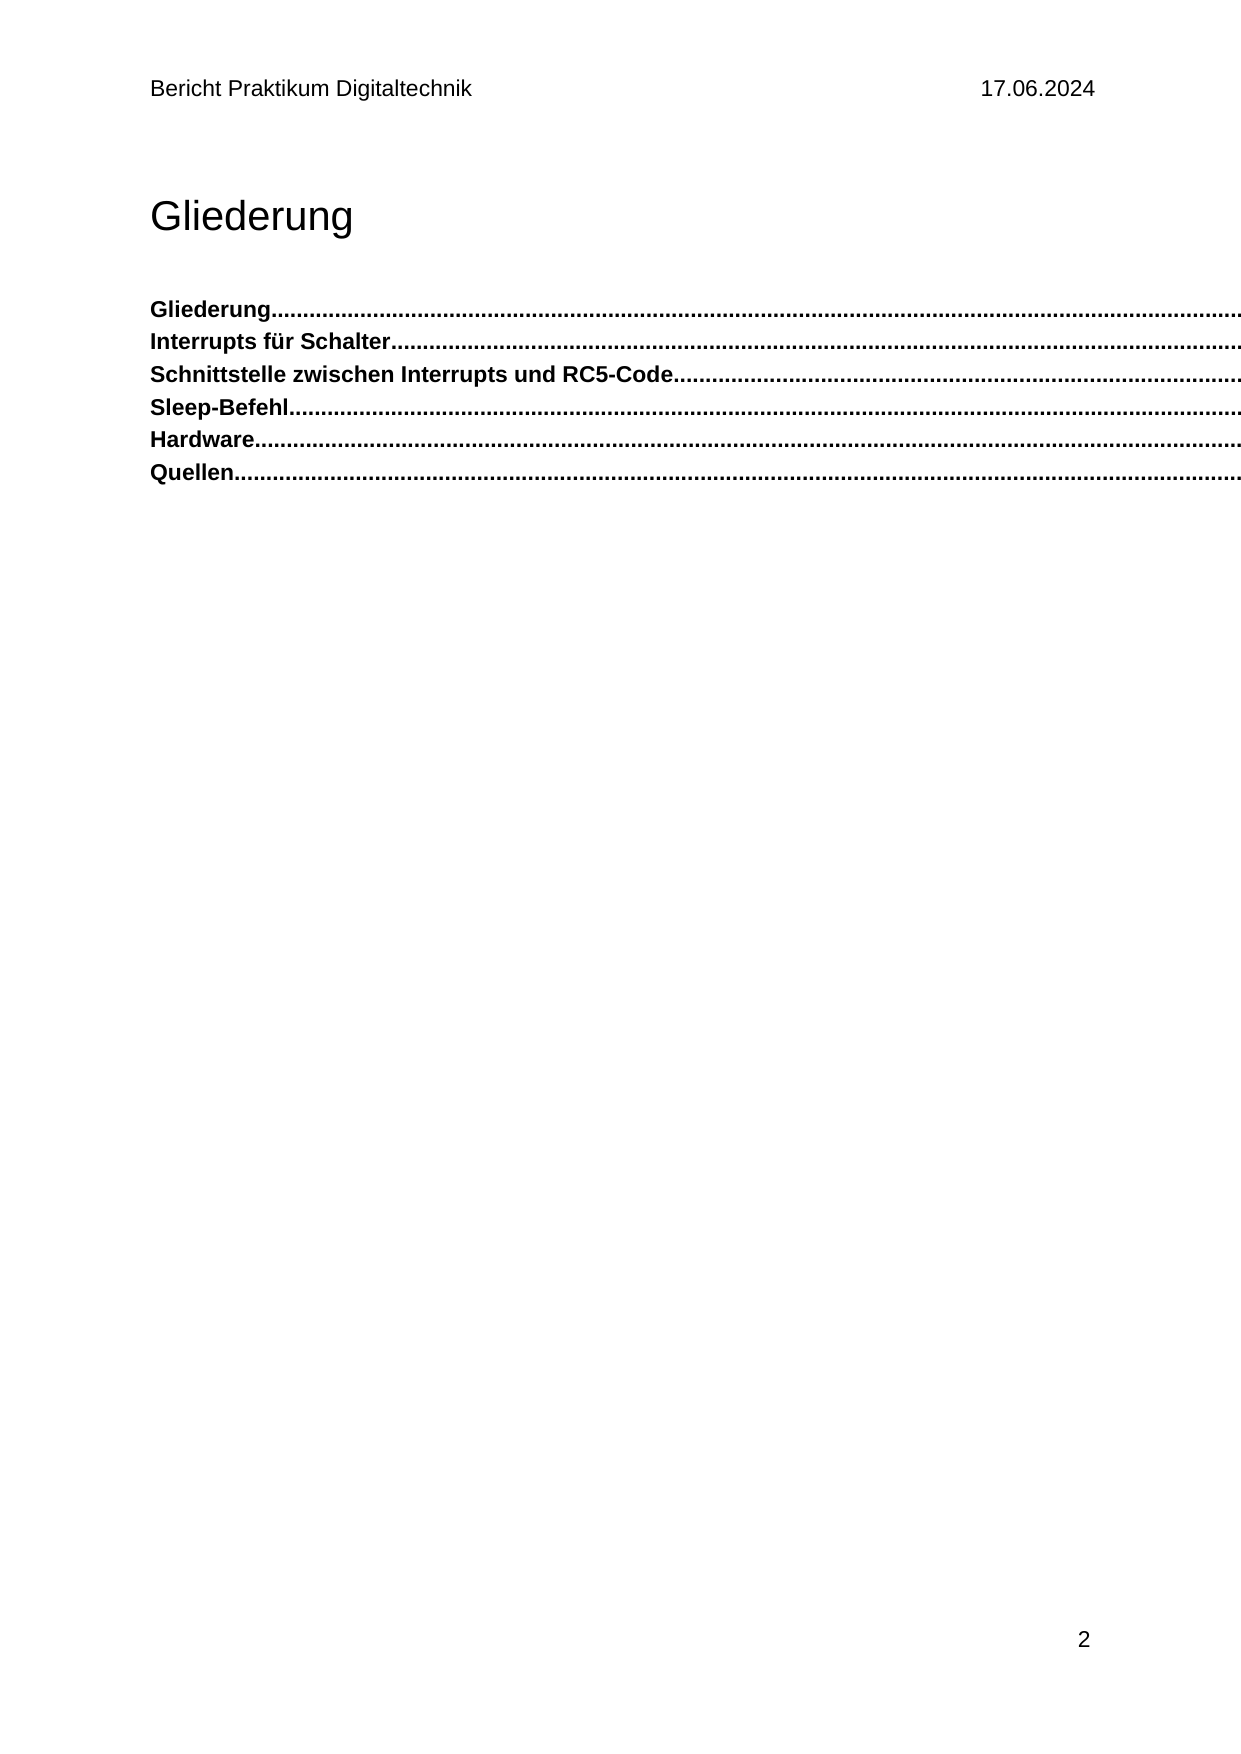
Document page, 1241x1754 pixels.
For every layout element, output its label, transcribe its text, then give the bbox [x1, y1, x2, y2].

subtitle Gliederung [150, 192, 1090, 239]
